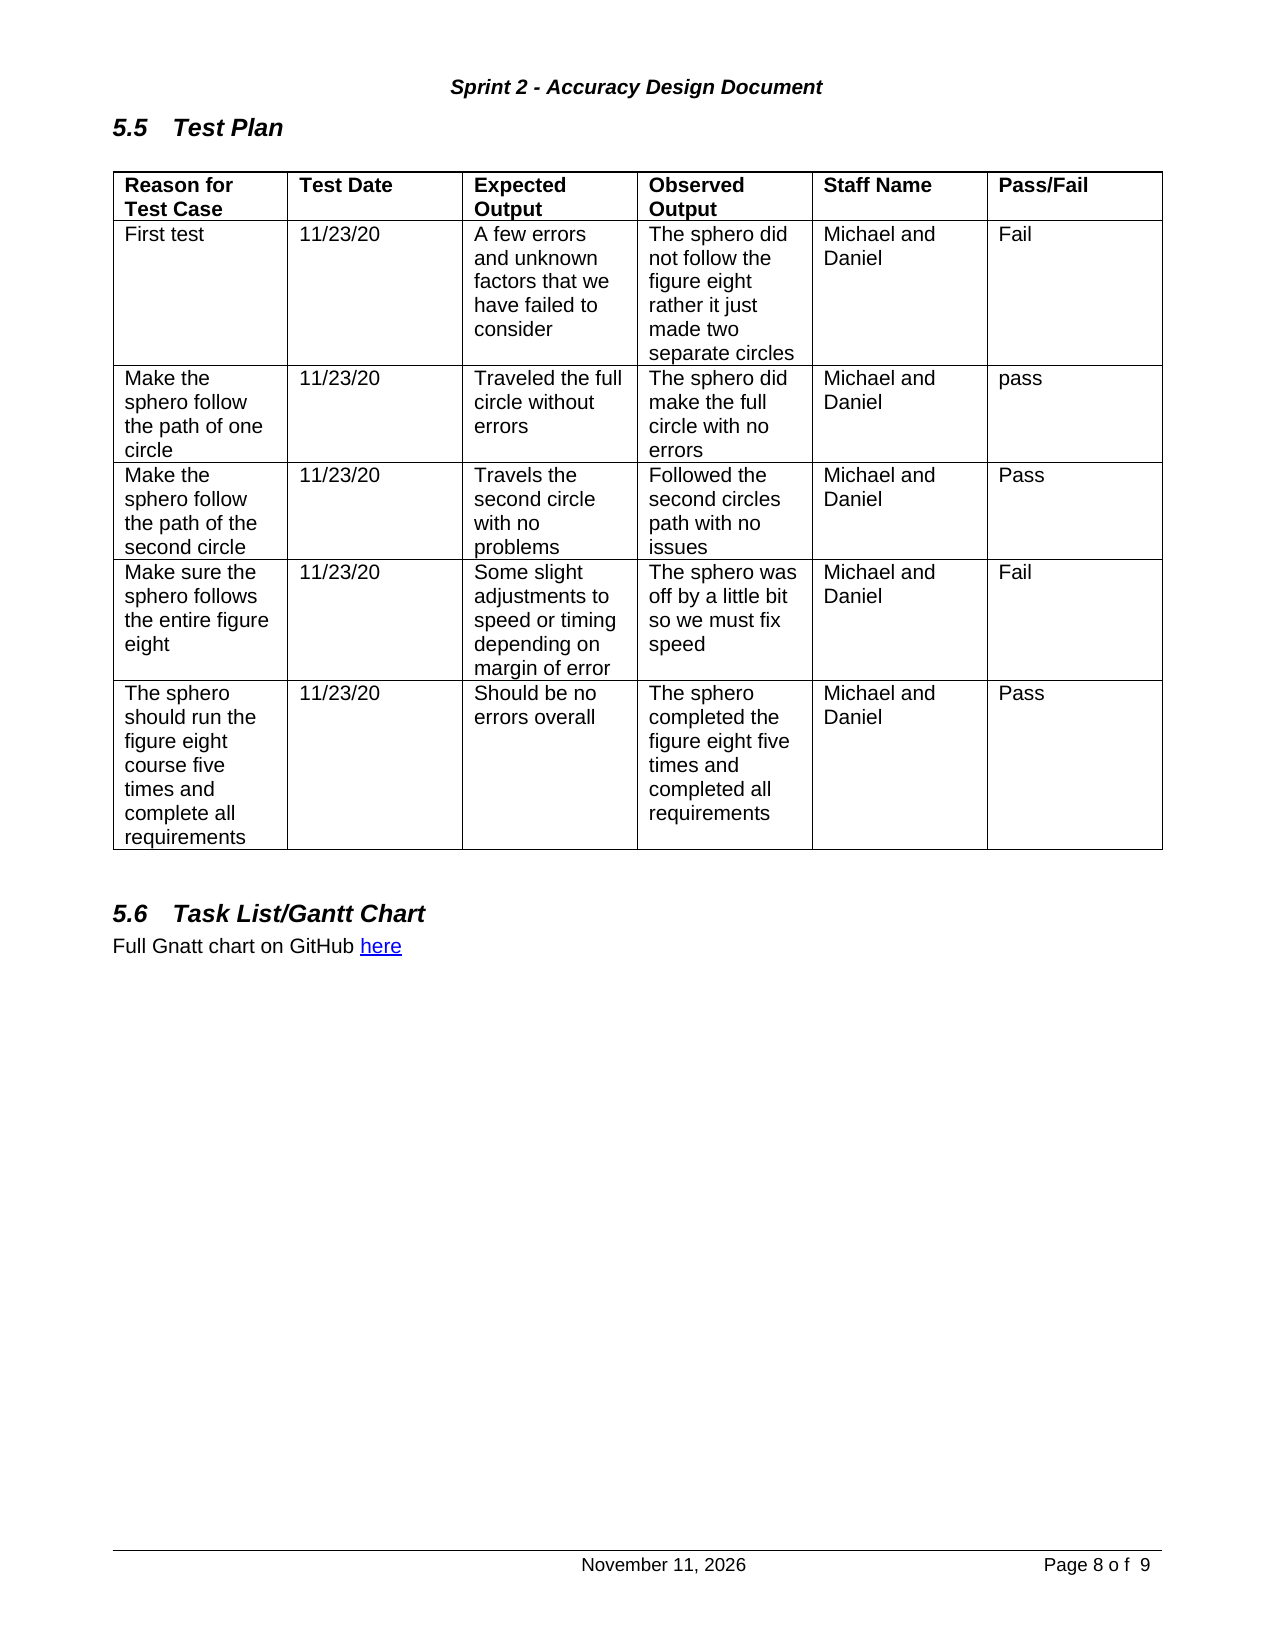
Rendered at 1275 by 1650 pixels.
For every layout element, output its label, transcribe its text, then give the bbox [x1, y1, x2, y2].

table_cell 11/23/20 [288, 463, 462, 559]
table_cell Some slight adjustments to speed or timing depending on margin of error [463, 560, 637, 680]
table_cell Travels the second circle with no problems [463, 463, 637, 559]
table_cell Pass [988, 681, 1162, 848]
table_cell Traveled the full circle without errors [463, 366, 637, 462]
table_cell Michael and Daniel [813, 366, 987, 462]
table_cell Make sure the sphero follows the entire figure eight [114, 560, 287, 680]
table_cell The sphero completed the figure eight five times and completed all requirements [638, 681, 812, 848]
table_cell The sphero should run the figure eight course five times and complete all requirements [114, 681, 287, 848]
table_cell The sphero was off by a little bit so we must fix speed [638, 560, 812, 680]
table_header Staff Name [813, 173, 987, 220]
table_header Pass/Fail [988, 173, 1162, 220]
table_cell Make the sphero follow the path of the second circle [114, 463, 287, 559]
table_cell pass [988, 366, 1162, 462]
table_header Reason for Test Case [114, 173, 287, 220]
table_cell Michael and Daniel [813, 681, 987, 848]
table_cell Fail [988, 560, 1162, 680]
table_cell A few errors and unknown factors that we have failed to consider [463, 221, 637, 365]
table_header Observed Output [638, 173, 812, 220]
table_cell Michael and Daniel [813, 463, 987, 559]
table_cell Fail [988, 221, 1162, 365]
table_cell Michael and Daniel [813, 221, 987, 365]
text Full Gnatt chart on GitHub here [112, 933, 1162, 957]
table_cell 11/23/20 [288, 681, 462, 848]
subtitle Test Plan [112, 112, 1162, 141]
subtitle Task List/Gantt Chart [112, 898, 1162, 927]
table_cell The sphero did make the full circle with no errors [638, 366, 812, 462]
table_cell 11/23/20 [288, 366, 462, 462]
table_cell Followed the second circles path with no issues [638, 463, 812, 559]
table_cell First test [114, 221, 287, 365]
table_cell Make the sphero follow the path of one circle [114, 366, 287, 462]
table_cell 11/23/20 [288, 221, 462, 365]
table_cell The sphero did not follow the figure eight rather it just made two separate circles [638, 221, 812, 365]
table_cell Michael and Daniel [813, 560, 987, 680]
table_cell Should be no errors overall [463, 681, 637, 848]
table_header Test Date [288, 173, 462, 220]
table_cell 11/23/20 [288, 560, 462, 680]
table_header Expected Output [463, 173, 637, 220]
table_cell Pass [988, 463, 1162, 559]
